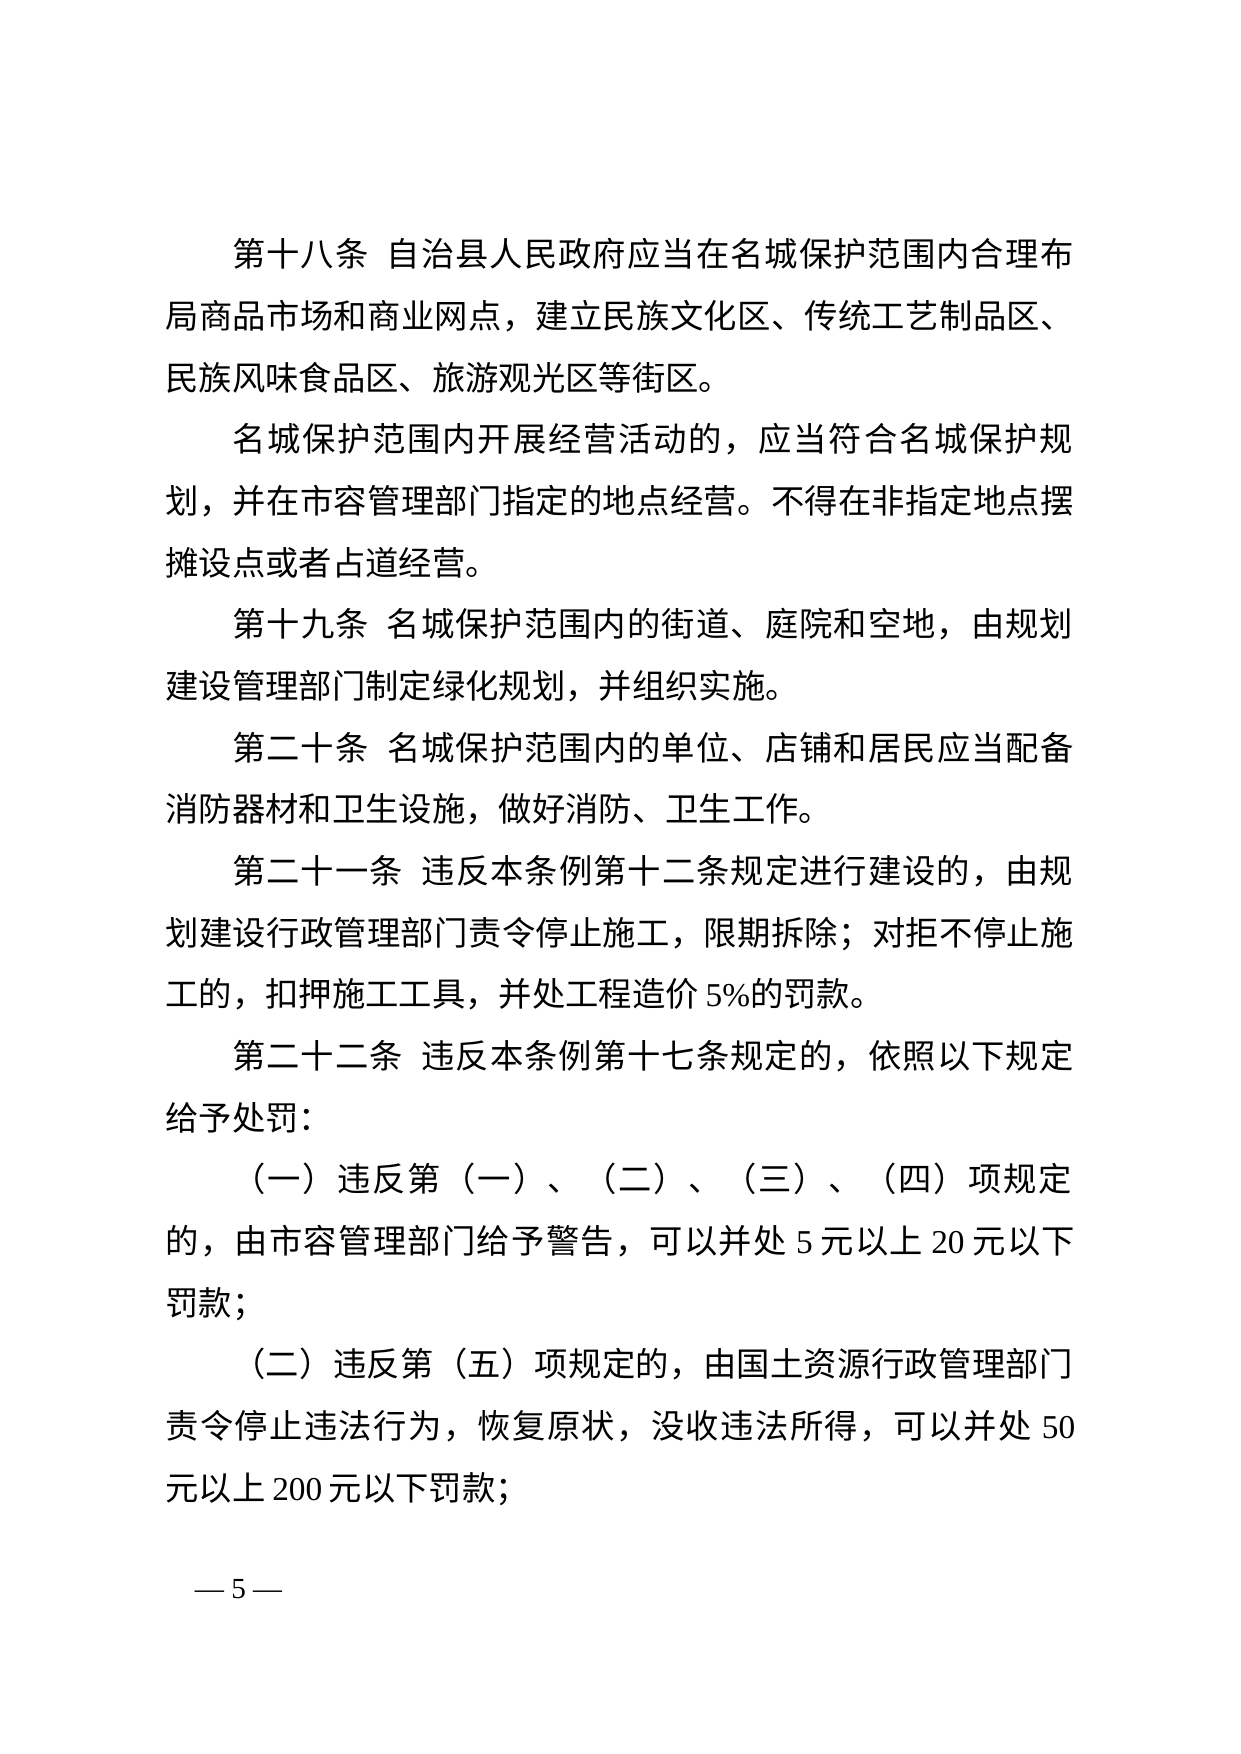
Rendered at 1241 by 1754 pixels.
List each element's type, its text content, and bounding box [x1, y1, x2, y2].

text 第十九条 名城保护范围内的街道、庭院和空地，由规划建设管理部门制定绿化规划，并组织实施。 [165, 587, 1075, 711]
text 第十八条 自治县人民政府应当在名城保护范围内合理布局商品市场和商业网点，建立民族文化区、传统工艺制品区、民族风味食品区、旅游观光区等街区。 [165, 217, 1075, 402]
text 第二十一条 违反本条例第十二条规定进行建设的，由规划建设行政管理部门责令停止施工，限期拆除；对拒不停止施工的，扣押施工工具，并处工程造价5%的罚款。 [165, 834, 1075, 1019]
text （二）违反第（五）项规定的，由国土资源行政管理部门责令停止违法行为，恢复原状，没收违法所得，可以并处50元以上200元以下罚款； [165, 1327, 1075, 1512]
text 名城保护范围内开展经营活动的，应当符合名城保护规划，并在市容管理部门指定的地点经营。不得在非指定地点摆摊设点或者占道经营。 [165, 402, 1075, 587]
text 第二十条 名城保护范围内的单位、店铺和居民应当配备消防器材和卫生设施，做好消防、卫生工作。 [165, 711, 1075, 834]
text 第二十二条 违反本条例第十七条规定的，依照以下规定给予处罚： [165, 1019, 1075, 1142]
text （一）违反第（一）、（二）、（三）、（四）项规定的，由市容管理部门给予警告，可以并处5元以上20元以下罚款； [165, 1142, 1075, 1327]
